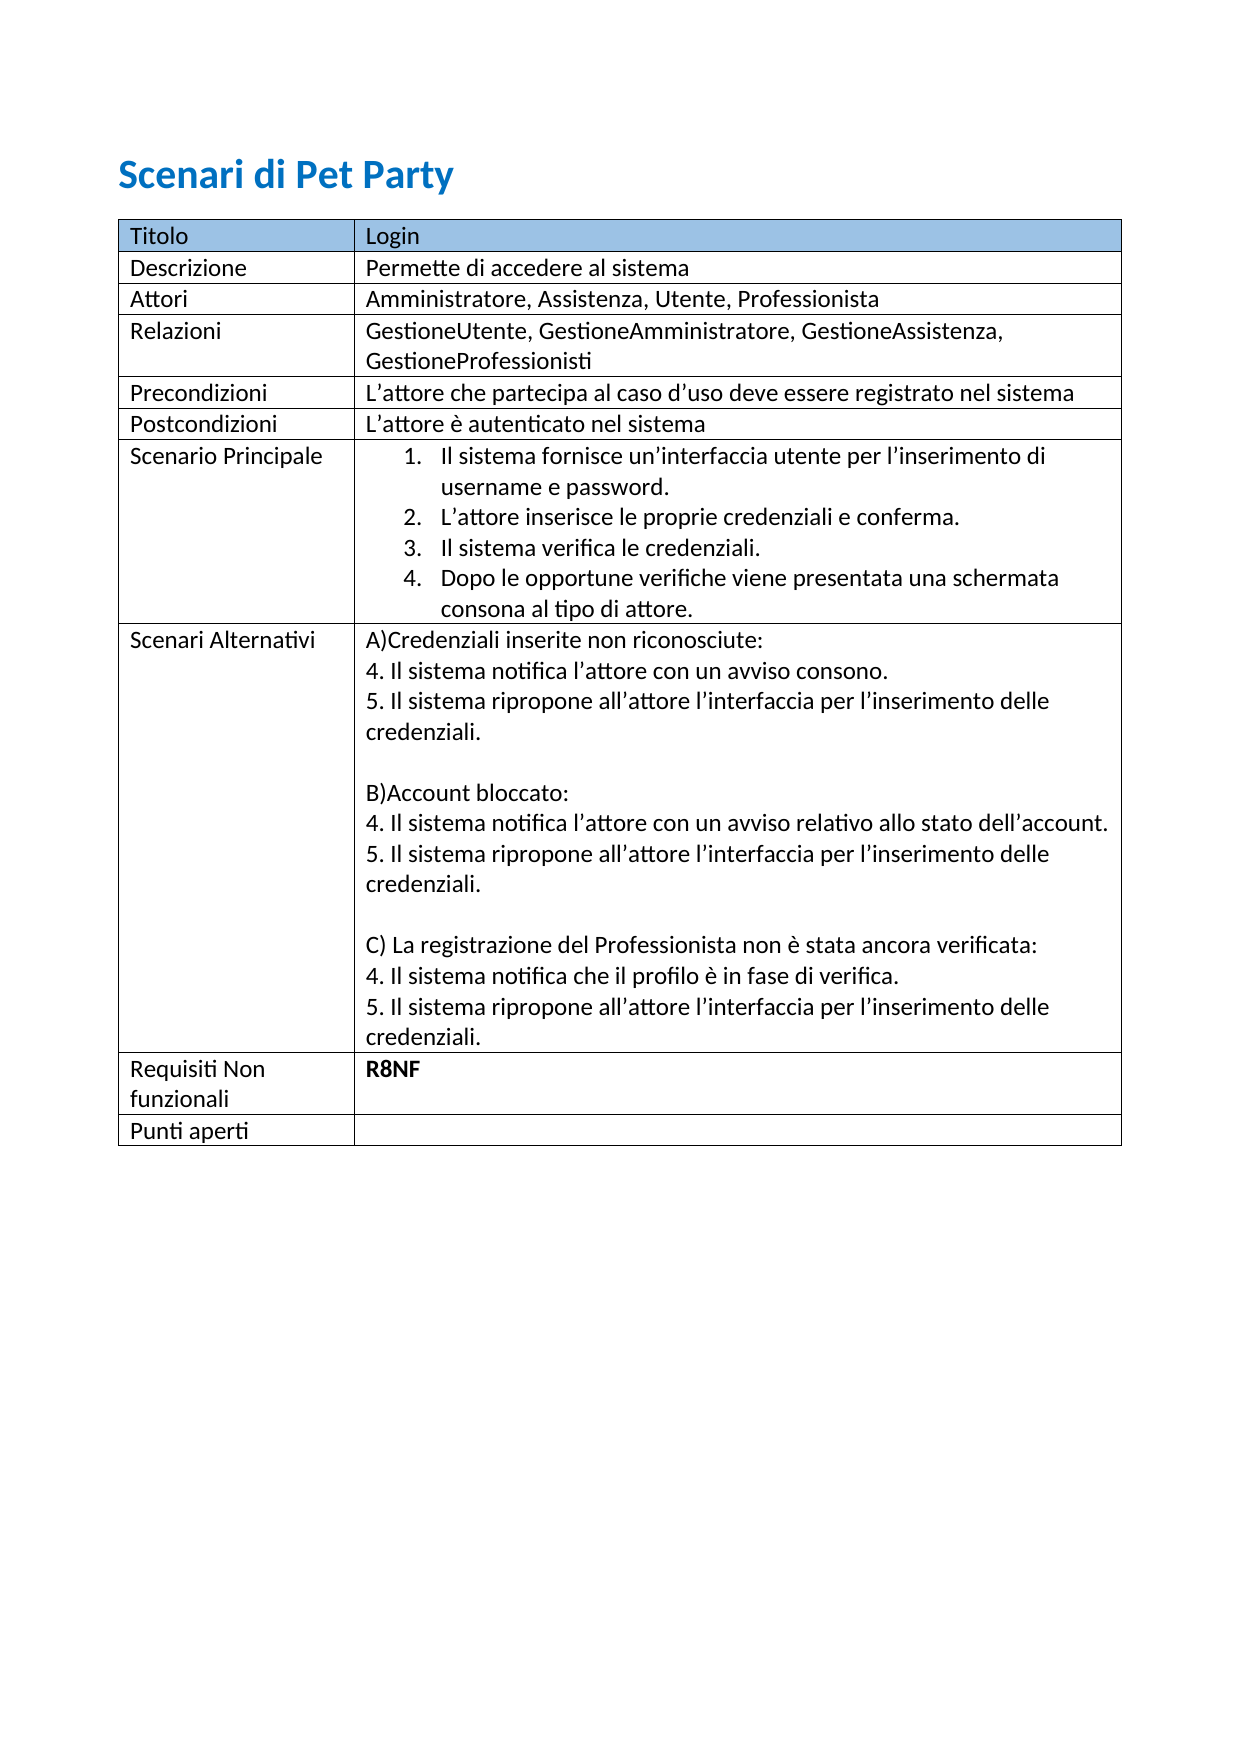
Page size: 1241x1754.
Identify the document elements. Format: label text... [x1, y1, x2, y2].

table_cell Amministratore, Assistenza, Utente, Professionista [355, 284, 1121, 314]
table_cell Relazioni [119, 315, 354, 376]
table_header Titolo [119, 220, 354, 251]
table_cell Punti aperti [119, 1115, 354, 1145]
table_cell Scenario Principale [119, 440, 354, 623]
table_cell Postcondizioni [119, 409, 354, 439]
table_cell A)Credenziali inserite non riconosciute: 4. Il sistema notifica l’attore con un avviso consono. 5. Il sistema ripropone all’attore l’interfaccia per l’inserimento delle credenziali. B)Account bloccato: 4. Il sistema notifica l’attore con un avviso relativo allo stato dell’account. 5. Il sistema ripropone all’attore l’interfaccia per l’inserimento delle credenziali. C) La registrazione del Professionista non è stata ancora verificata: 4. Il sistema notifica che il profilo è in fase di verifica. 5. Il sistema ripropone all’attore l’interfaccia per l’inserimento delle credenziali. [355, 624, 1121, 1052]
table_cell L’attore che partecipa al caso d’uso deve essere registrato nel sistema [355, 377, 1121, 408]
table_cell Il sistema fornisce un’interfaccia utente per l’inserimento di username e password. L’attore inserisce le proprie credenziali e conferma. Il sistema verifica le credenziali. Dopo le opportune verifiche viene presentata una schermata consona al tipo di attore. [355, 440, 1121, 623]
table_cell L’attore è autenticato nel sistema [355, 409, 1121, 439]
table_cell Precondizioni [119, 377, 354, 408]
table_cell R8NF [355, 1053, 1121, 1114]
table_cell Descrizione [119, 252, 354, 282]
table_cell Scenari Alternativi [119, 624, 354, 1052]
table_cell Permette di accedere al sistema [355, 252, 1121, 282]
text Scenari di Pet Party [118, 148, 1122, 198]
table_header Login [355, 220, 1121, 251]
table_cell Attori [119, 284, 354, 314]
table_cell GestioneUtente, GestioneAmministratore, GestioneAssistenza, GestioneProfessionisti [355, 315, 1121, 376]
table_cell Requisiti Non funzionali [119, 1053, 354, 1114]
table_cell [355, 1115, 1121, 1145]
